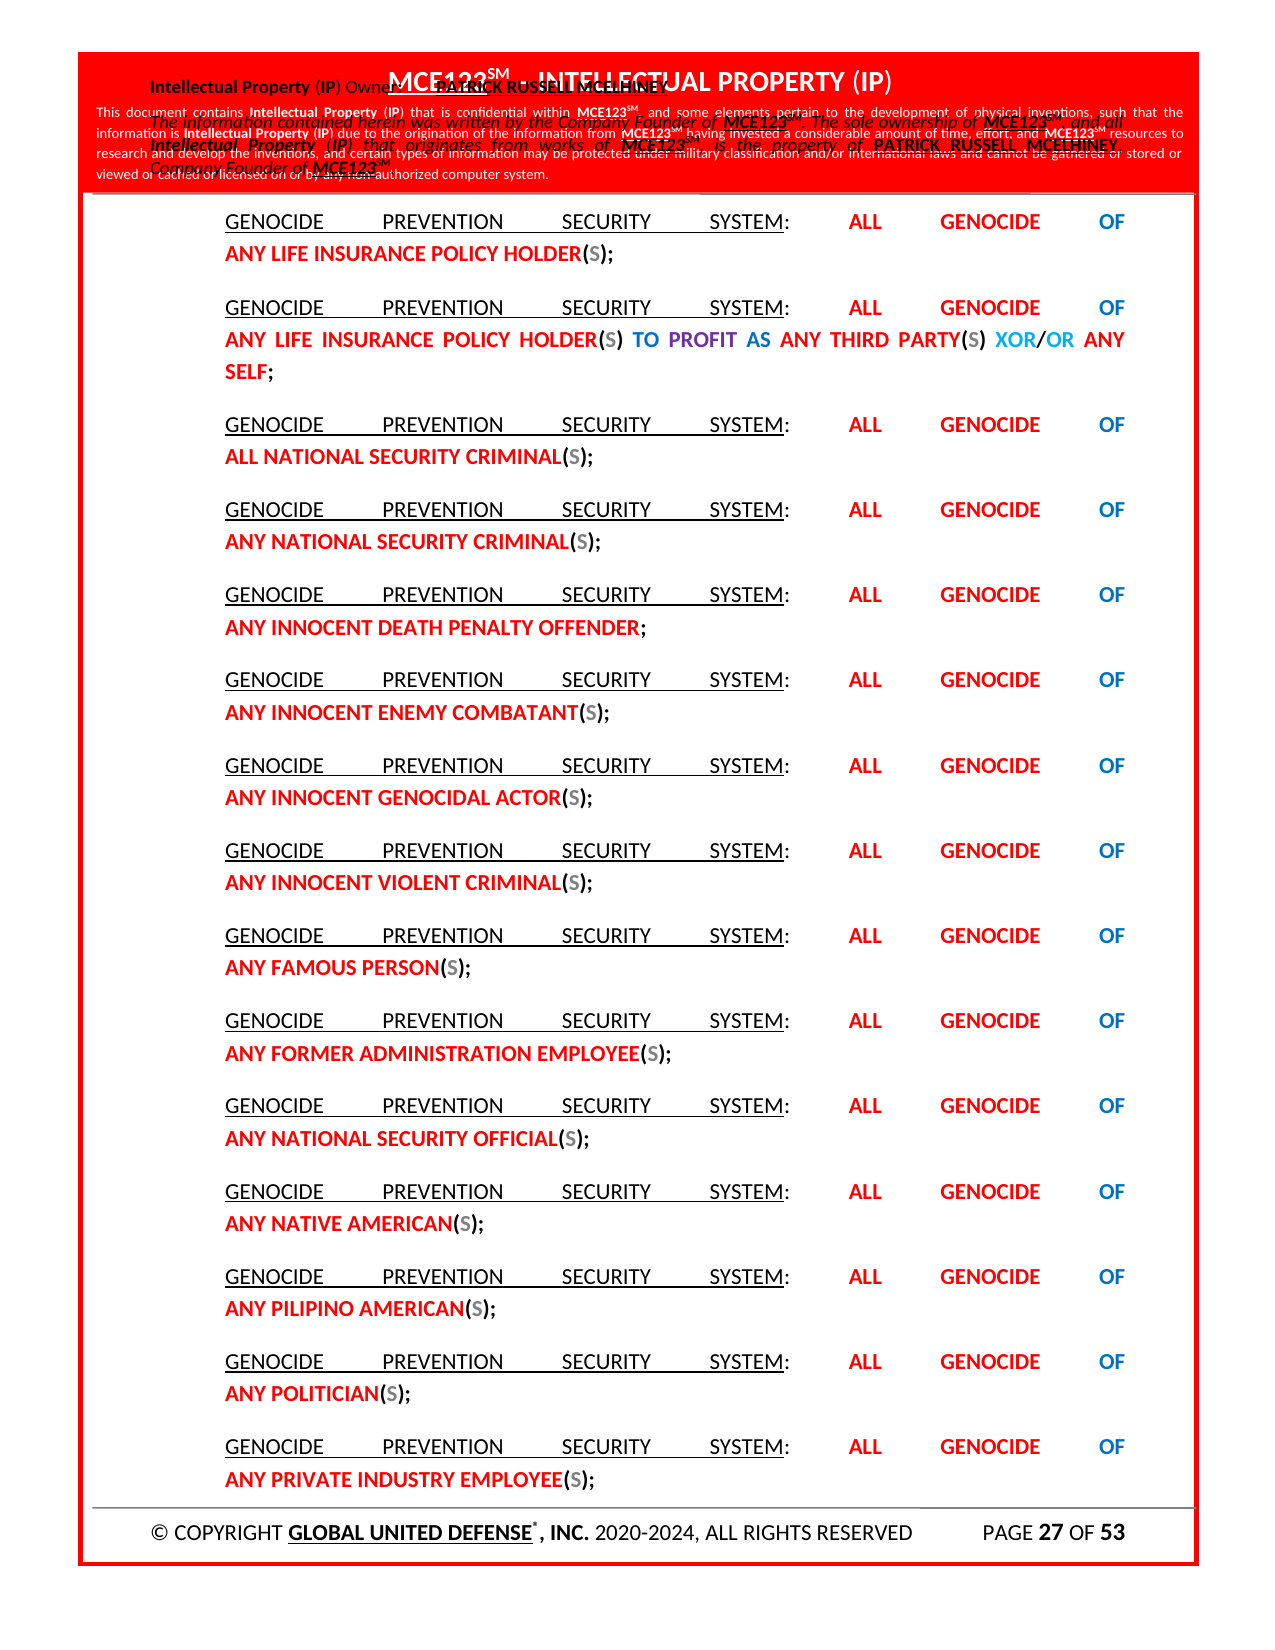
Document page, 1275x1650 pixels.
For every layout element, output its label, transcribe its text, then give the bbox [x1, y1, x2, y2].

text GENOCIDE PREVENTION SECURITY SYSTEM: ALL GENOCIDE OF ANY INNOCENT VIOLENT CRIMINAL(S); [225, 836, 1125, 896]
text GENOCIDE PREVENTION SECURITY SYSTEM: ALL GENOCIDE OF ANY LIFE INSURANCE POLICY HOLDER(S) TO PROFIT AS ANY THIRD PARTY(S) XOR/OR ANY SELF; [225, 293, 1125, 385]
text GENOCIDE PREVENTION SECURITY SYSTEM: ALL GENOCIDE OF ANY NATIONAL SECURITY OFFICIAL(S); [225, 1092, 1125, 1152]
text GENOCIDE PREVENTION SECURITY SYSTEM: ALL GENOCIDE OF ANY NATIONAL SECURITY CRIMINAL(S); [225, 495, 1125, 555]
text GENOCIDE PREVENTION SECURITY SYSTEM: ALL GENOCIDE OF ANY LIFE INSURANCE POLICY HOLDER(S); [225, 207, 1125, 268]
text GENOCIDE PREVENTION SECURITY SYSTEM: ALL GENOCIDE OF ALL NATIONAL SECURITY CRIMINAL(S); [225, 410, 1125, 470]
text GENOCIDE PREVENTION SECURITY SYSTEM: ALL GENOCIDE OF ANY FAMOUS PERSON(S); [225, 921, 1125, 981]
text GENOCIDE PREVENTION SECURITY SYSTEM: ALL GENOCIDE OF ANY PRIVATE INDUSTRY EMPLOYEE(S); [225, 1432, 1125, 1493]
text GENOCIDE PREVENTION SECURITY SYSTEM: ALL GENOCIDE OF ANY FORMER ADMINISTRATION EMPLOYEE(S); [225, 1006, 1125, 1067]
text GENOCIDE PREVENTION SECURITY SYSTEM: ALL GENOCIDE OF ANY INNOCENT GENOCIDAL ACTOR(S); [225, 751, 1125, 811]
text GENOCIDE PREVENTION SECURITY SYSTEM: ALL GENOCIDE OF ANY PILIPINO AMERICAN(S); [225, 1262, 1125, 1322]
text GENOCIDE PREVENTION SECURITY SYSTEM: ALL GENOCIDE OF ANY INNOCENT ENEMY COMBATANT(S); [225, 666, 1125, 726]
text GENOCIDE PREVENTION SECURITY SYSTEM: ALL GENOCIDE OF ANY INNOCENT DEATH PENALTY OFFENDER; [225, 580, 1125, 641]
text GENOCIDE PREVENTION SECURITY SYSTEM: ALL GENOCIDE OF ANY POLITICIAN(S); [225, 1347, 1125, 1407]
text GENOCIDE PREVENTION SECURITY SYSTEM: ALL GENOCIDE OF ANY NATIVE AMERICAN(S); [225, 1177, 1125, 1237]
